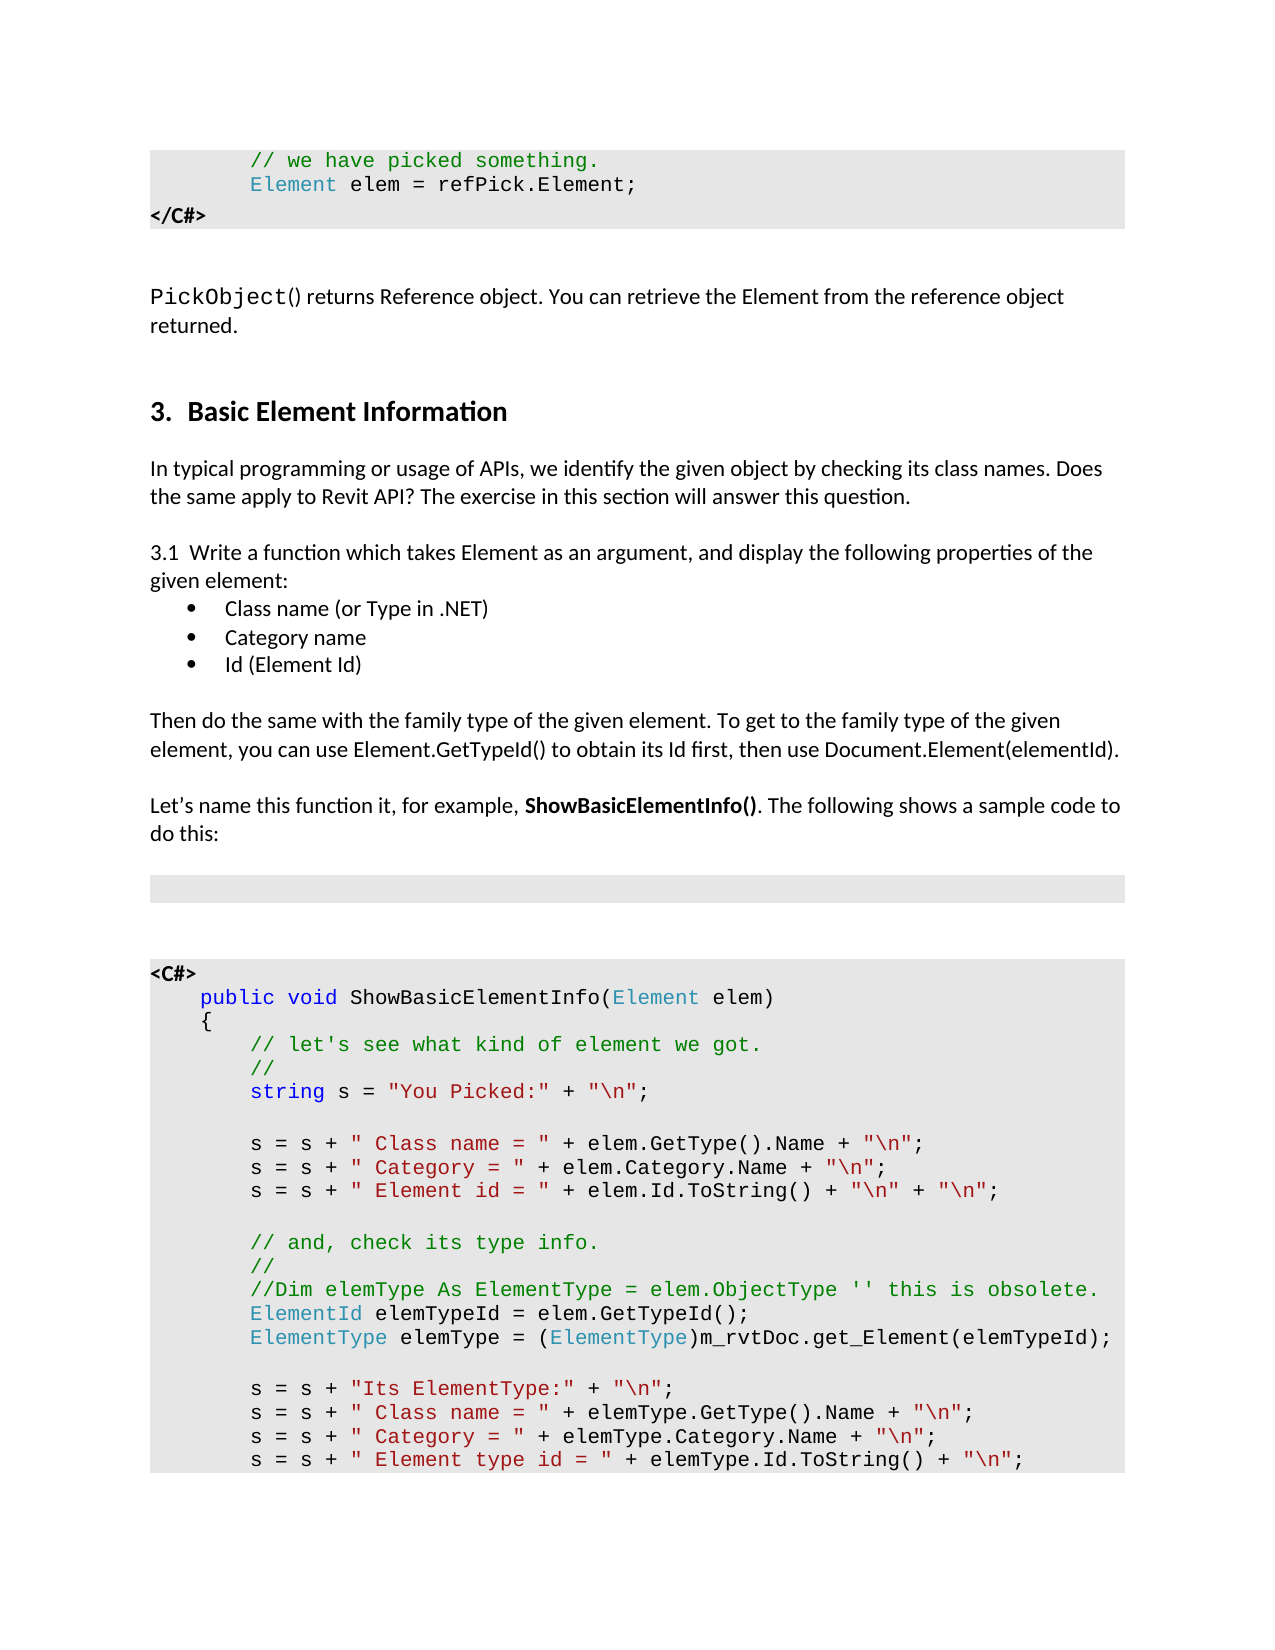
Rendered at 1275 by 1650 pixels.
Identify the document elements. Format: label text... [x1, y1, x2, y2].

list Id (Element Id) [187, 651, 1125, 679]
text PickObject() returns Reference object. You can retrieve the Element from the reference object returned. [150, 282, 1125, 340]
text { [150, 1011, 1125, 1034]
text s = s + " Element type id = " + elemType.Id.ToString() + "\n"; [150, 1449, 1125, 1473]
text 3.1 Write a function which takes Element as an argument, and display the following properties of the given element: [150, 538, 1125, 594]
text //Dim elemType As ElementType = elem.ObjectType '' this is obsolete. [150, 1279, 1125, 1303]
text // [150, 1058, 1125, 1081]
text ElementType elemType = (ElementType)m_rvtDoc.get_Element(elemTypeId); [150, 1327, 1125, 1350]
text public void ShowBasicElementInfo(Element elem) [150, 987, 1125, 1011]
list Class name (or Type in .NET) [187, 594, 1125, 623]
text s = s + " Class name = " + elemType.GetType().Name + "\n"; [150, 1402, 1125, 1426]
text Then do the same with the family type of the given element. To get to the family type of the given element, you can use Element.GetTypeId() to obtain its Id first, then use Document.Element(elementId). Let’s name this function it, for example, ShowBasicElementInfo(). The following shows a sample code to do this: [150, 707, 1125, 847]
text s = s + " Element id = " + elem.Id.ToString() + "\n" + "\n"; [150, 1180, 1125, 1204]
text // let's see what kind of element we got. [150, 1034, 1125, 1058]
text s = s + "Its ElementType:" + "\n"; [150, 1378, 1125, 1402]
text s = s + " Category = " + elemType.Category.Name + "\n"; [150, 1426, 1125, 1449]
text // [150, 1256, 1125, 1279]
text In typical programming or usage of APIs, we identify the given object by checking its class names. Does the same apply to Revit API? The exercise in this section will answer this question. [150, 454, 1125, 511]
text // we have picked something. [150, 150, 1125, 174]
text Element elem = refPick.Element; </C#> [150, 174, 1125, 229]
text string s = "You Picked:" + "\n"; [150, 1081, 1125, 1105]
text s = s + " Class name = " + elem.GetType().Name + "\n"; [150, 1133, 1125, 1157]
text ElementId elemTypeId = elem.GetTypeId(); [150, 1303, 1125, 1327]
text // and, check its type info. [150, 1232, 1125, 1256]
text <C#> [150, 959, 1125, 987]
list Category name [187, 623, 1125, 651]
list Basic Element Information [150, 393, 1125, 428]
text s = s + " Category = " + elem.Category.Name + "\n"; [150, 1157, 1125, 1180]
